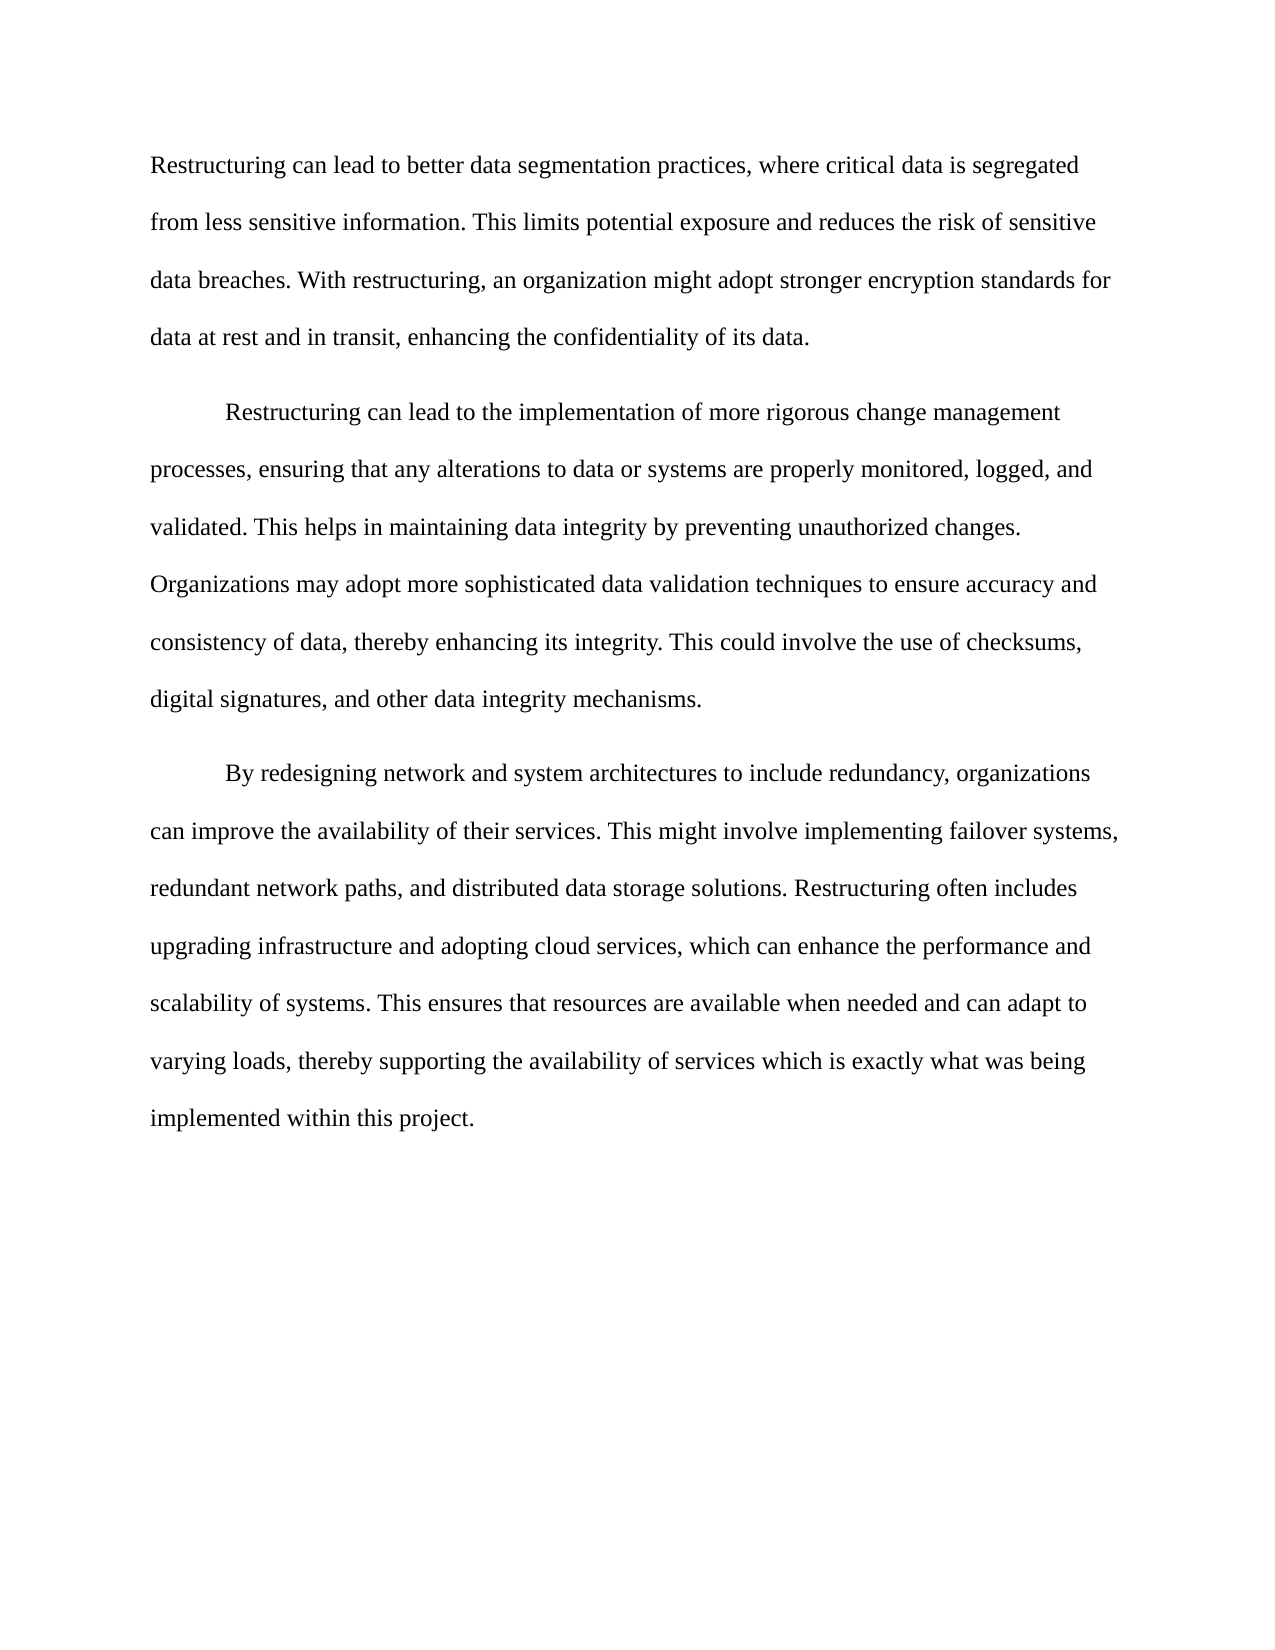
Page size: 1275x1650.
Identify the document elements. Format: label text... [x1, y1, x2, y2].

text Restructuring can lead to the implementation of more rigorous change management processes, ensuring that any alterations to data or systems are properly monitored, logged, and validated. This helps in maintaining data integrity by preventing unauthorized changes. Organizations may adopt more sophisticated data validation techniques to ensure accuracy and consistency of data, thereby enhancing its integrity. This could involve the use of checksums, digital signatures, and other data integrity mechanisms. [150, 397, 1125, 713]
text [150, 150, 1125, 351]
text By redesigning network and system architectures to include redundancy, organizations can improve the availability of their services. This might involve implementing failover systems, redundant network paths, and distributed data storage solutions. Restructuring often includes upgrading infrastructure and adopting cloud services, which can enhance the performance and scalability of systems. This ensures that resources are available when needed and can adapt to varying loads, thereby supporting the availability of services which is exactly what was being implemented within this project. [150, 758, 1125, 1132]
